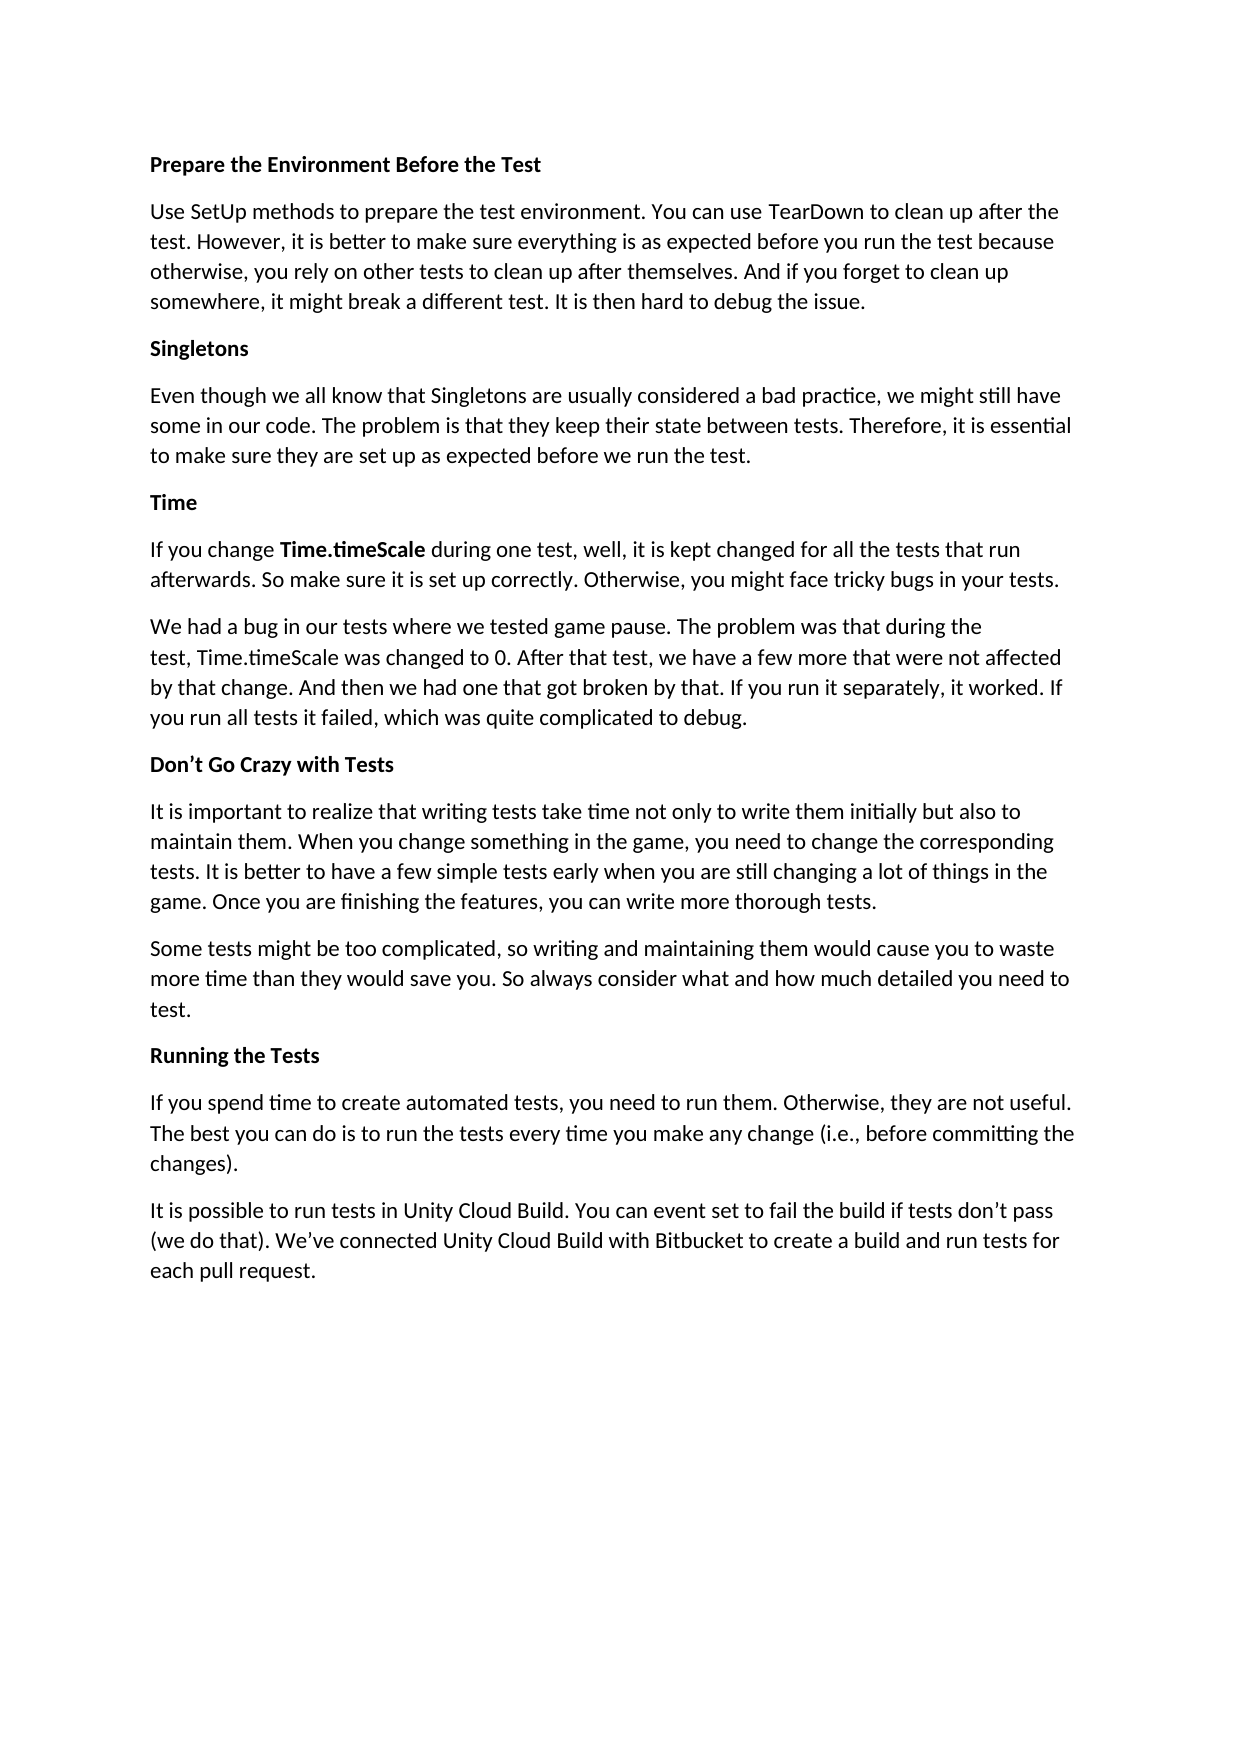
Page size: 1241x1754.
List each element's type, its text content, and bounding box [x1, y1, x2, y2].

text Prepare the Environment Before the Test [150, 150, 1090, 178]
text It is possible to run tests in Unity Cloud Build. You can event set to fail the build if tests don’t pass (we do that). We’ve connected Unity Cloud Build with Bitbucket to create a build and run tests for each pull request. [150, 1196, 1090, 1284]
text Some tests might be too complicated, so writing and maintaining them would cause you to waste more time than they would save you. So always consider what and how much detailed you need to test. [150, 934, 1090, 1023]
text Running the Tests [150, 1042, 1090, 1070]
text Time [150, 488, 1090, 517]
text We had a bug in our tests where we tested game pause. The problem was that during the test, Time.timeScale was changed to 0. After that test, we have a few more that were not affected by that change. And then we had one that got broken by that. If you run it separately, it worked. If you run all tests it failed, which was quite complicated to debug. [150, 612, 1090, 731]
text Even though we all know that Singletons are usually considered a bad practice, we might still have some in our code. The problem is that they keep their state between tests. Therefore, it is essential to make sure they are set up as expected before we run the test. [150, 381, 1090, 470]
text If you change Time.timeScale during one test, well, it is kept changed for all the tests that run afterwards. So make sure it is set up correctly. Otherwise, you might face tricky bugs in your tests. [150, 535, 1090, 594]
text Don’t Go Crazy with Tests [150, 750, 1090, 778]
text It is important to realize that writing tests take time not only to write them initially but also to maintain them. When you change something in the game, you need to change the corresponding tests. It is better to have a few simple tests early when you are still changing a lot of things in the game. Once you are finishing the features, you can write more thorough tests. [150, 797, 1090, 916]
text Use SetUp methods to prepare the test environment. You can use TearDown to clean up after the test. However, it is better to make sure everything is as expected before you run the test because otherwise, you rely on other tests to clean up after themselves. And if you forget to clean up somewhere, it might break a different test. It is then hard to debug the issue. [150, 197, 1090, 316]
text Singletons [150, 334, 1090, 362]
text If you spend time to create automated tests, you need to run them. Otherwise, they are not useful. The best you can do is to run the tests every time you make any change (i.e., before committing the changes). [150, 1088, 1090, 1177]
